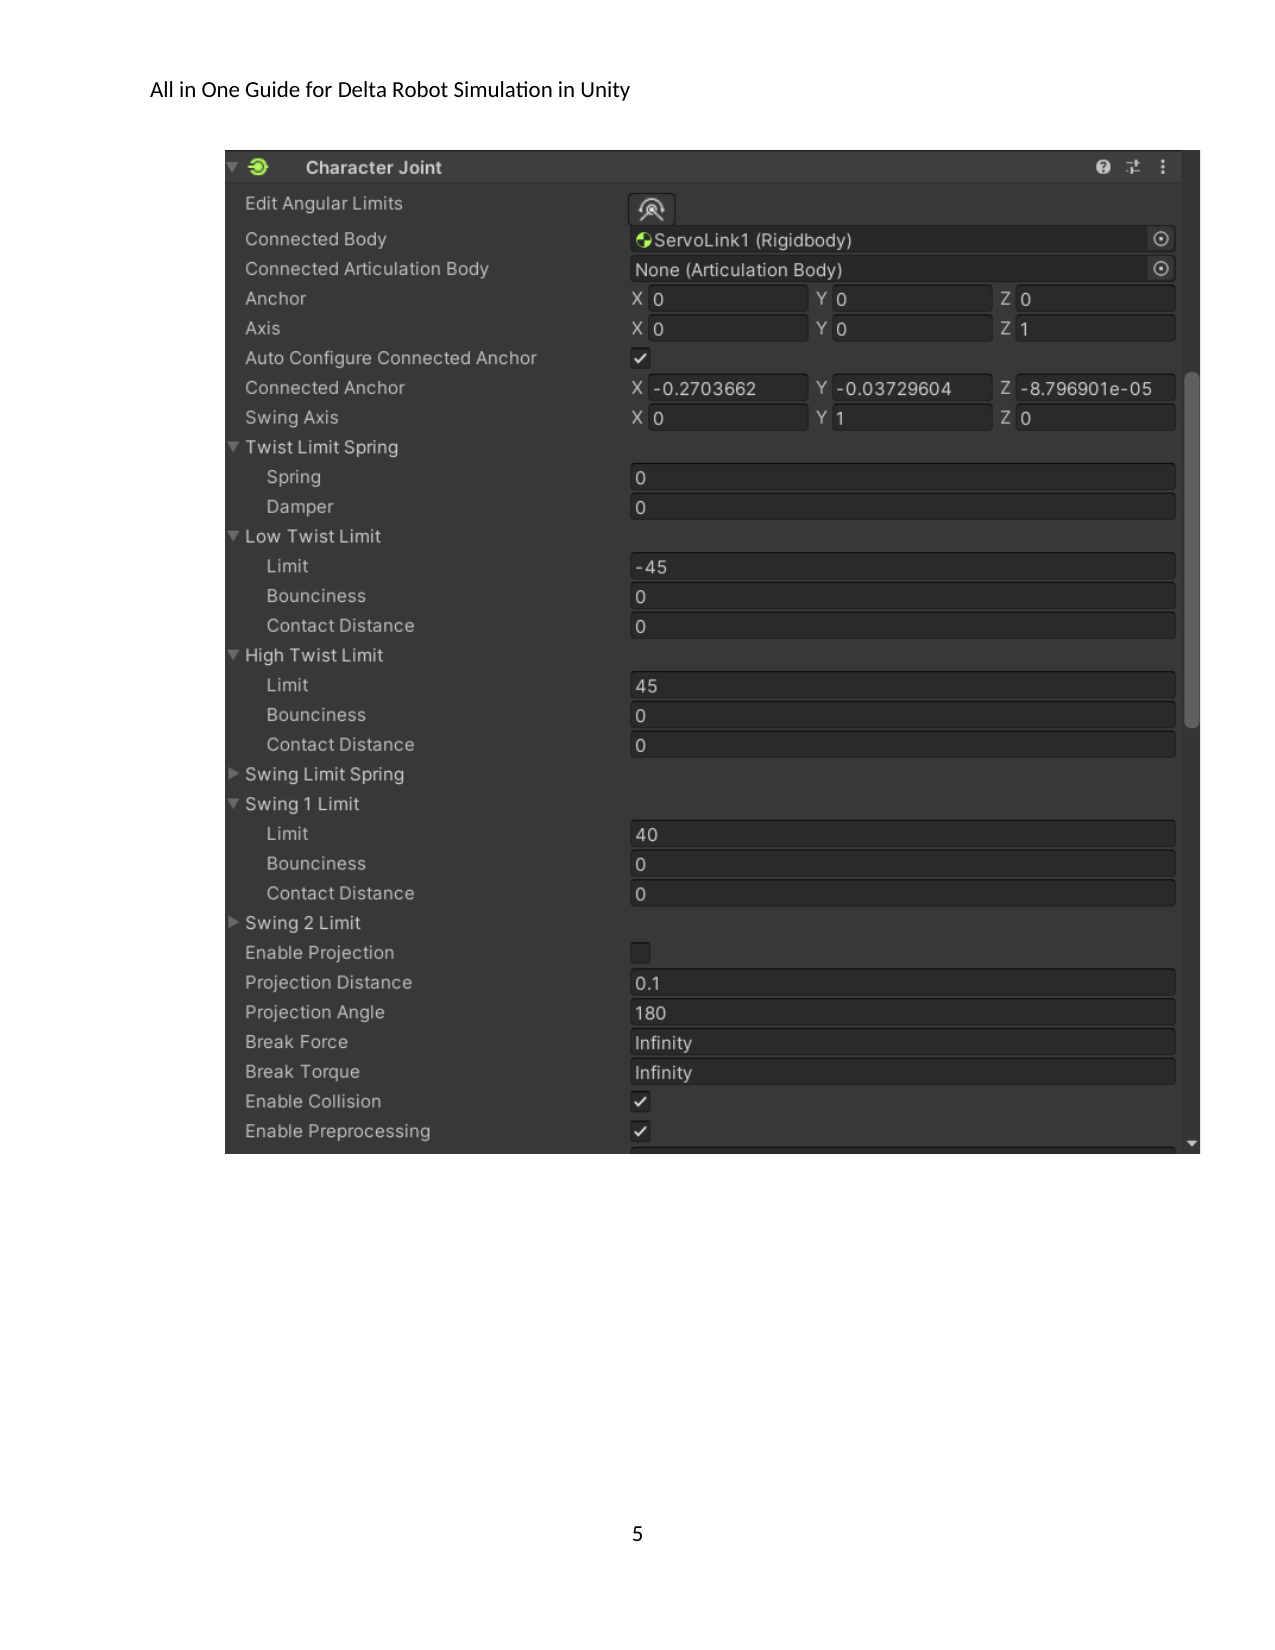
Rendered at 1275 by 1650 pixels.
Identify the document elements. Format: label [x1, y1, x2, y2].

picture [225, 150, 1200, 1154]
